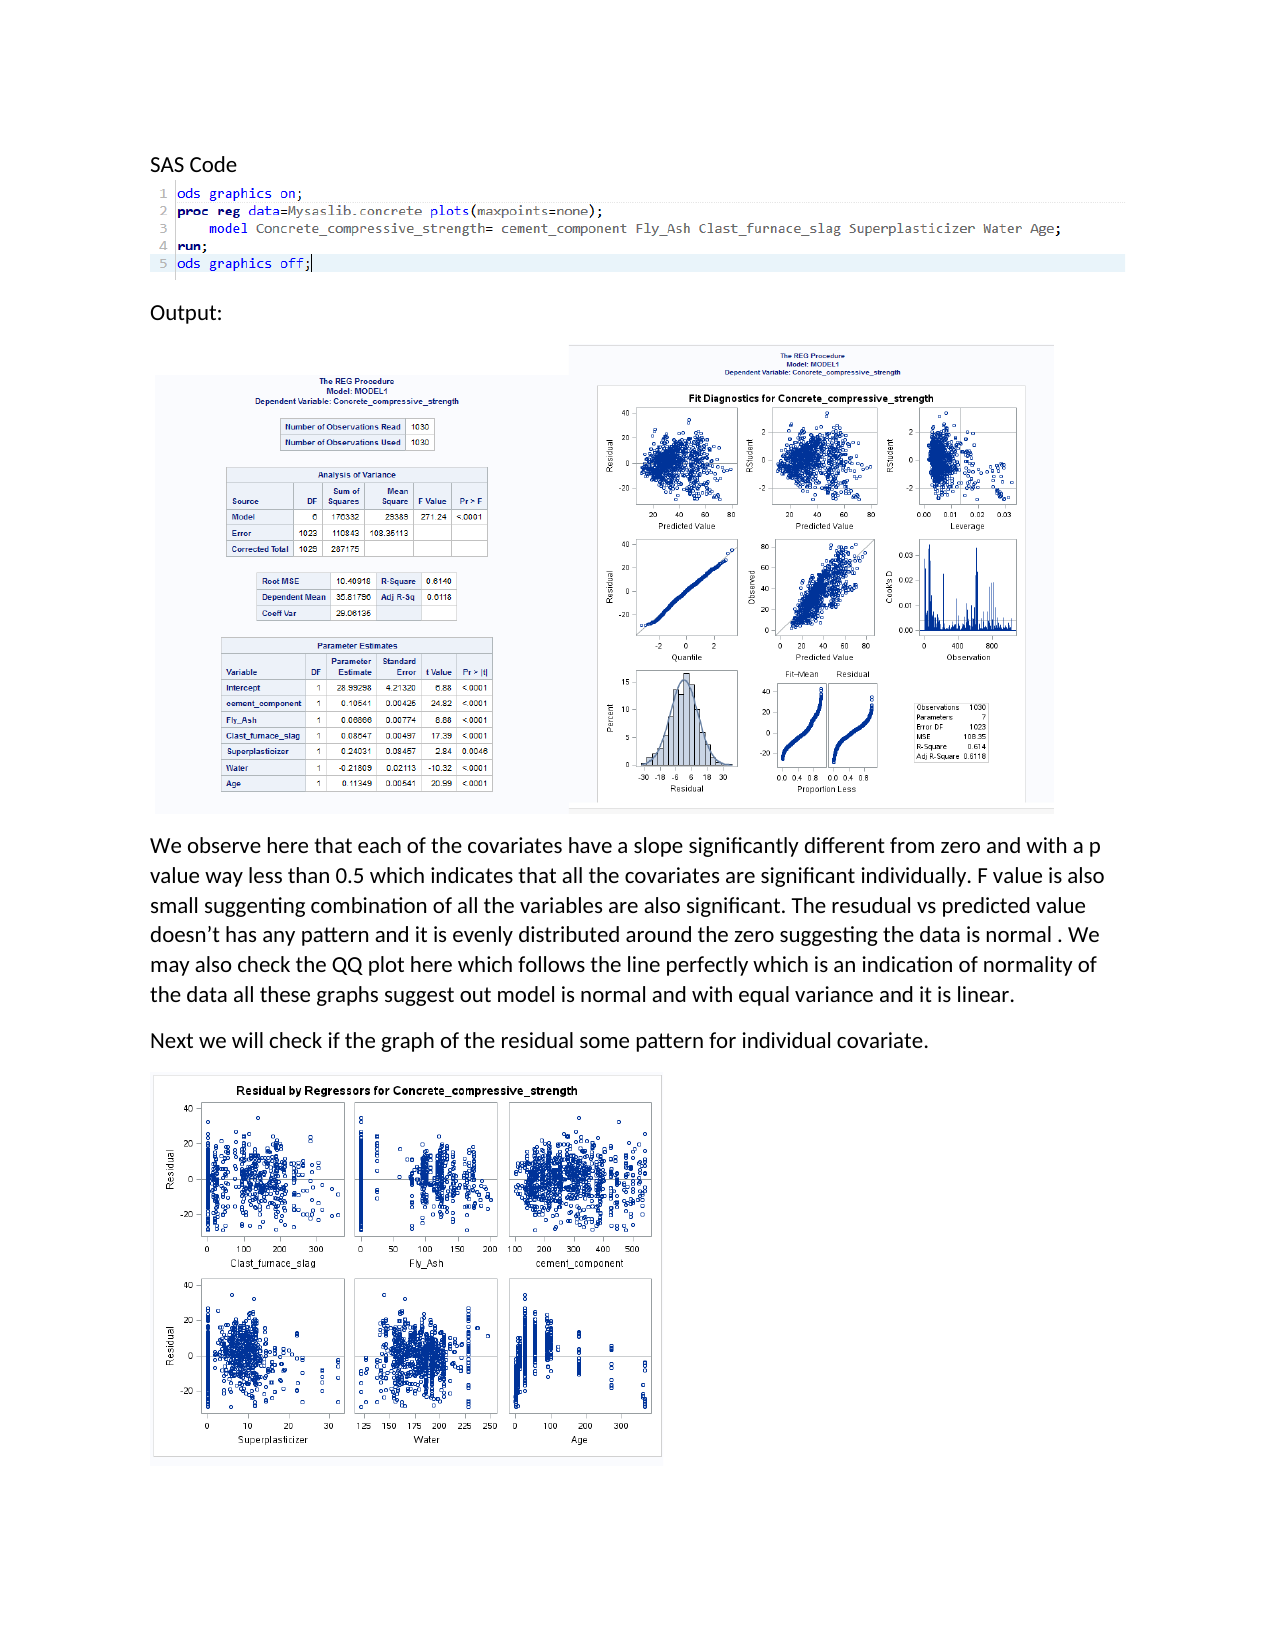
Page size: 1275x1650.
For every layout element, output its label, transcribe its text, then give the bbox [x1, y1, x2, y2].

picture [150, 179, 1125, 280]
text Next we will check if the graph of the residual some pattern for individual covariate. [150, 1026, 1125, 1054]
picture [150, 1072, 664, 1466]
text We observe here that each of the covariates have a slope significantly different from zero and with a p value way less than 0.5 which indicates that all the covariates are significant individually. F value is also small suggenting combination of all the variables are also significant. The resudual vs predicted value doesn’t has any pattern and it is evenly distributed around the zero suggesting the data is normal . We may also check the QQ plot here which follows the line perfectly which is an indication of normality of the data all these graphs suggest out model is normal and with equal variance and it is linear. [150, 831, 1125, 1008]
text SAS Code [150, 150, 1125, 178]
text Output: [150, 298, 1125, 326]
picture [155, 344, 1054, 814]
